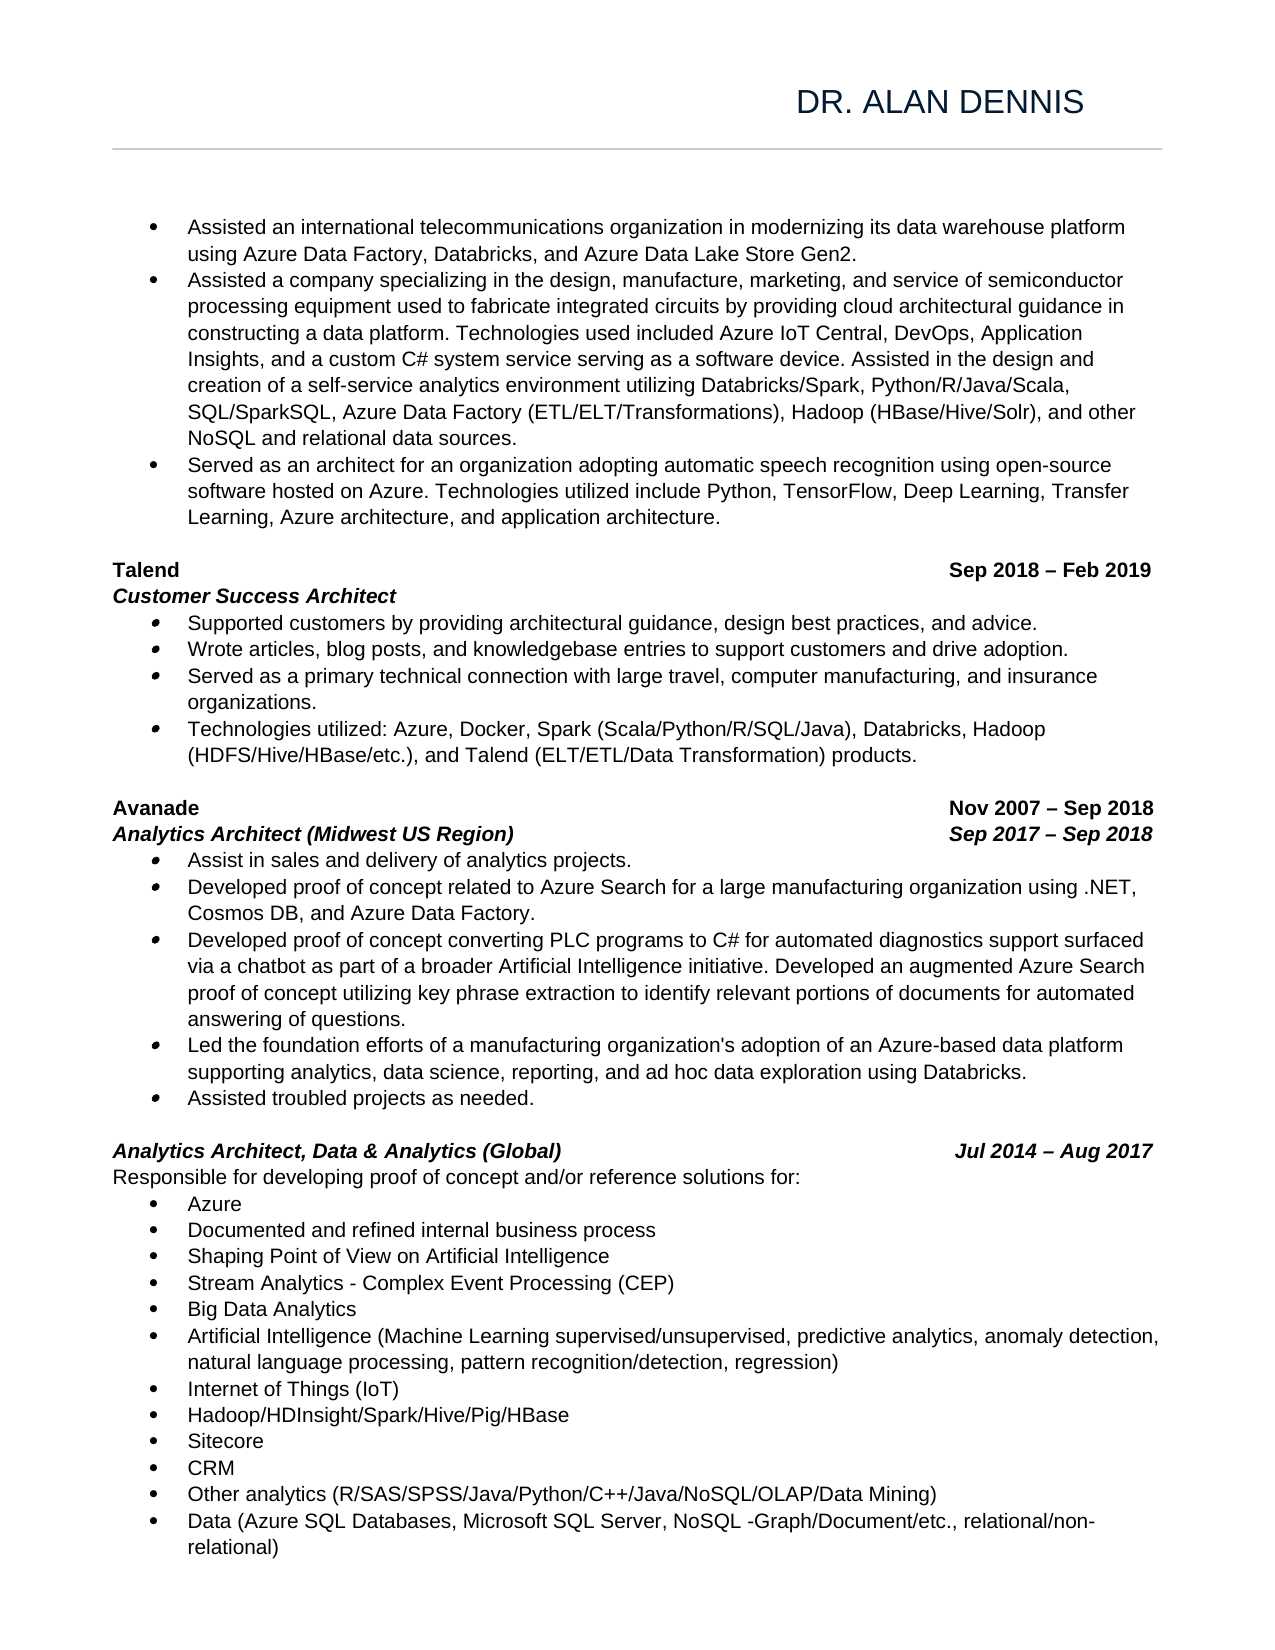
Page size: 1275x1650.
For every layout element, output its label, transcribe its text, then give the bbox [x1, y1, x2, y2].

list Technologies utilized: Azure, Docker, Spark (Scala/Python/R/SQL/Java), Databricks, Hadoop (HDFS/Hive/HBase/etc.), and Talend (ELT/ETL/Data Transformation) products. [150, 716, 1162, 767]
list Internet of Things (IoT) [150, 1376, 1162, 1401]
list Artificial Intelligence (Machine Learning supervised/unsupervised, predictive analytics, anomaly detection, natural language processing, pattern recognition/detection, regression) [150, 1324, 1162, 1374]
list Assist in sales and delivery of analytics projects. [150, 848, 1162, 872]
list Shaping Point of View on Artificial Intelligence [150, 1244, 1162, 1268]
list Supported customers by providing architectural guidance, design best practices, and advice. [150, 611, 1162, 635]
list Data (Azure SQL Databases, Microsoft SQL Server, NoSQL -Graph/Document/etc., relational/non-relational) [150, 1509, 1162, 1559]
list Led the foundation efforts of a manufacturing organization's adoption of an Azure-based data platform supporting analytics, data science, reporting, and ad hoc data exploration using Databricks. [150, 1033, 1162, 1083]
list CRM [150, 1456, 1162, 1480]
list Stream Analytics - Complex Event Processing (CEP) [150, 1271, 1162, 1295]
text Avanade Nov 2007 – Sep 2018 [112, 796, 1162, 819]
list Hadoop/HDInsight/Spark/Hive/Pig/HBase [150, 1403, 1162, 1427]
list Big Data Analytics [150, 1297, 1162, 1321]
text Customer Success Architect [112, 584, 1162, 608]
text Analytics Architect (Midwest US Region) Sep 2017 – Sep 2018 [112, 822, 1162, 846]
list Other analytics (R/SAS/SPSS/Java/Python/C++/Java/NoSQL/OLAP/Data Mining) [150, 1482, 1162, 1506]
list Assisted a company specializing in the design, manufacture, marketing, and service of semiconductor processing equipment used to fabricate integrated circuits by providing cloud architectural guidance in constructing a data platform. Technologies used included Azure IoT Central, DevOps, Application Insights, and a custom C# system service serving as a software device. Assisted in the design and creation of a self-service analytics environment utilizing Databricks/Spark, Python/R/Java/Scala, SQL/SparkSQL, Azure Data Factory (ETL/ELT/Transformations), Hadoop (HBase/Hive/Solr), and other NoSQL and relational data sources. [150, 268, 1162, 450]
list Served as an architect for an organization adopting automatic speech recognition using open-source software hosted on Azure. Technologies utilized include Python, TensorFlow, Deep Learning, Transfer Learning, Azure architecture, and application architecture. [150, 452, 1162, 529]
text Talend Sep 2018 – Feb 2019 [112, 558, 1162, 582]
list Wrote articles, blog posts, and knowledgebase entries to support customers and drive adoption. [150, 637, 1162, 661]
list Developed proof of concept converting PLC programs to C# for automated diagnostics support surfaced via a chatbot as part of a broader Artificial Intelligence initiative. Developed an augmented Azure Search proof of concept utilizing key phrase extraction to identify relevant portions of documents for automated answering of questions. [150, 927, 1162, 1031]
list Sitecore [150, 1429, 1162, 1453]
list Served as a primary technical connection with large travel, computer manufacturing, and insurance organizations. [150, 663, 1162, 714]
list Assisted an international telecommunications organization in modernizing its data warehouse platform using Azure Data Factory, Databricks, and Azure Data Lake Store Gen2. [150, 215, 1162, 265]
text Analytics Architect, Data & Analytics (Global) Jul 2014 – Aug 2017 [112, 1139, 1162, 1163]
list Documented and refined internal business process [150, 1218, 1162, 1242]
list Assisted troubled projects as needed. [150, 1086, 1162, 1110]
text Responsible for developing proof of concept and/or reference solutions for: [112, 1165, 1162, 1189]
list Developed proof of concept related to Azure Search for a large manufacturing organization using .NET, Cosmos DB, and Azure Data Factory. [150, 875, 1162, 925]
list Azure [150, 1191, 1162, 1215]
